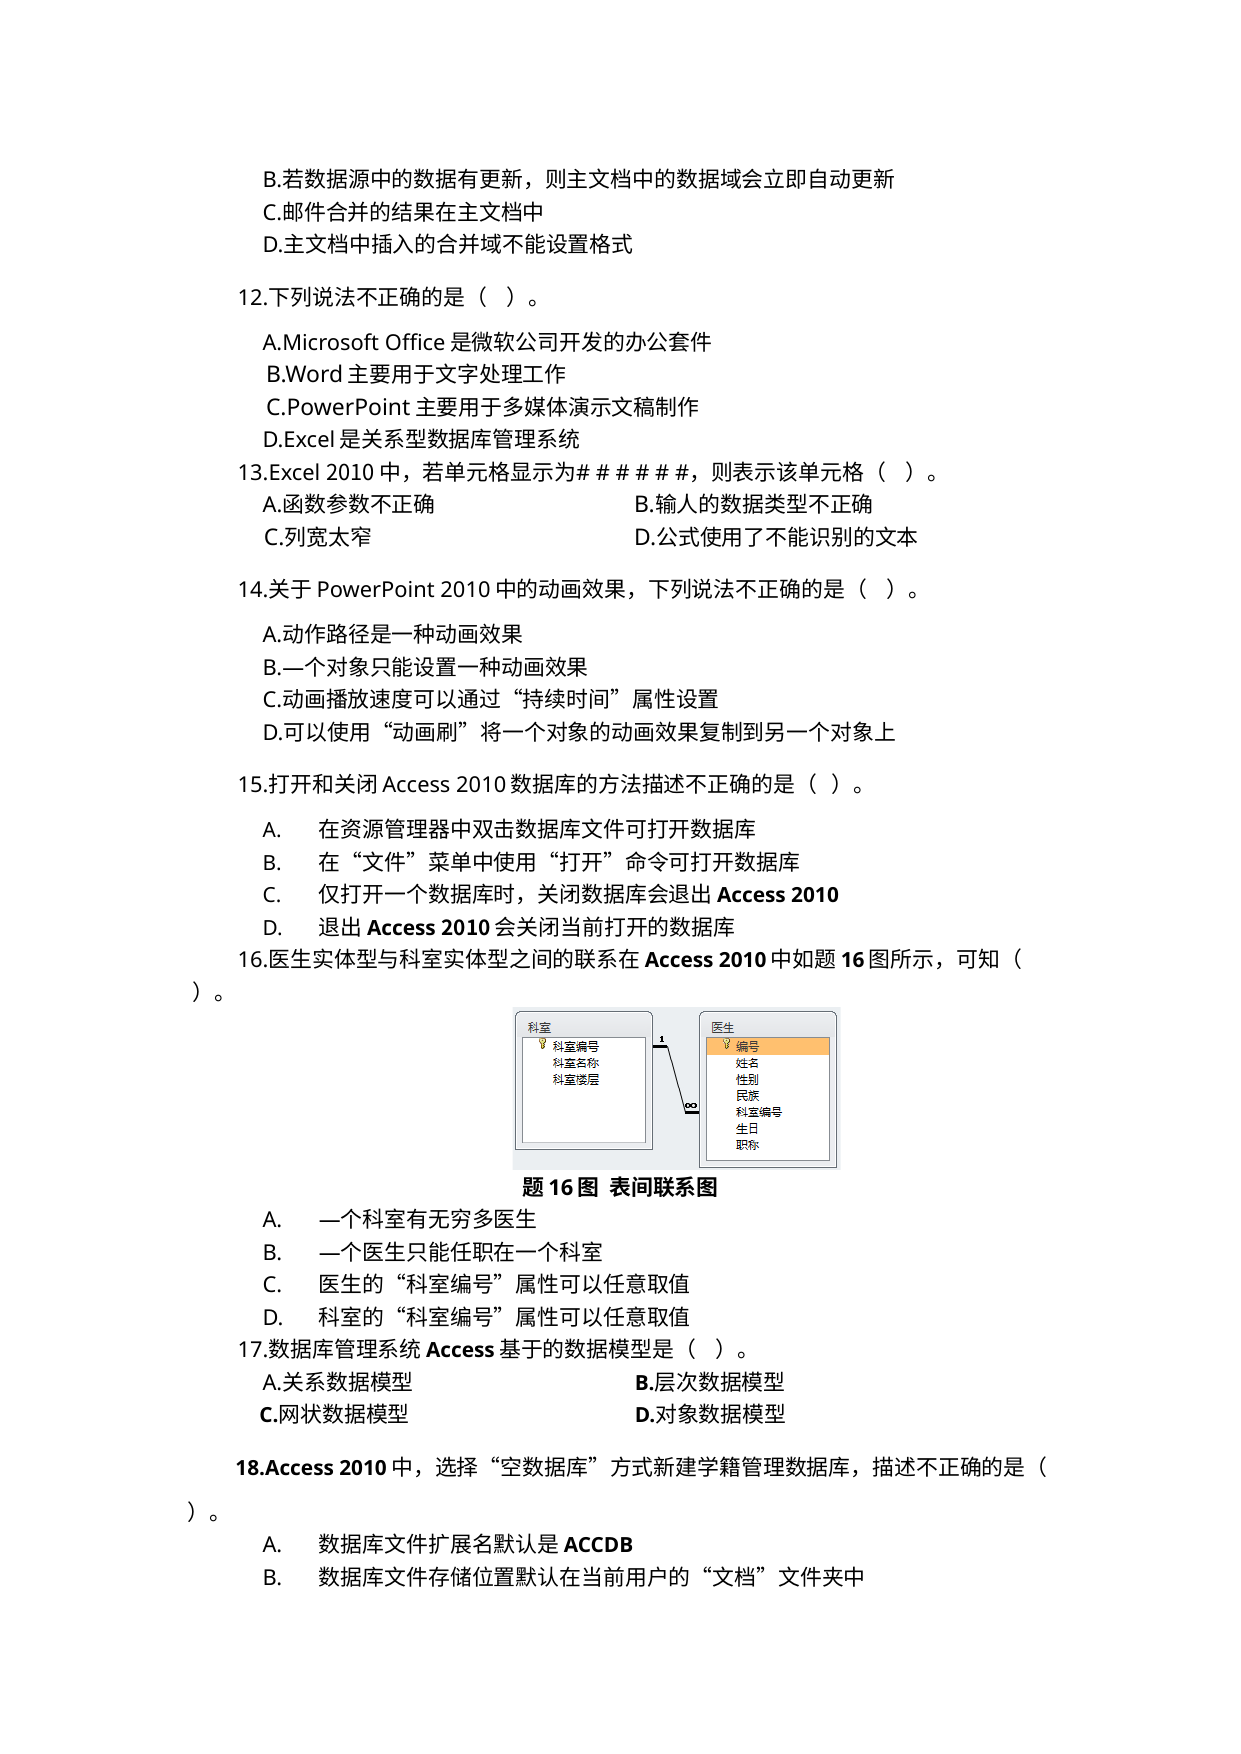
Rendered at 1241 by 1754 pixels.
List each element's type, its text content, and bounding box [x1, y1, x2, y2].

list 数据库文件扩展名默认是ACCDB [231, 1527, 1053, 1559]
text 18.Access 2010中，选择“空数据库”方式新建学籍管理数据库，描述不正确的是（ ）。 [187, 1429, 1053, 1527]
text B.—个对象只能设置一种动画效果 [233, 649, 1053, 682]
text A.动作路径是一种动画效果 [233, 617, 1053, 649]
text 15.打开和关闭Access 2010数据库的方法描述不正确的是（ ）。 [187, 747, 1053, 812]
list 科室的“科室编号”属性可以任意取值 [231, 1299, 1053, 1332]
text A.关系数据模型 B.层次数据模型 [187, 1364, 1053, 1397]
list 数据库文件存储位置默认在当前用户的“文档”文件夹中 [231, 1559, 1053, 1592]
text C.PowerPoint主要用于多媒体演示文稿制作 [187, 389, 1053, 422]
text C.列宽太窄 D.公式使用了不能识别的文本 [237, 519, 1053, 552]
text C.动画播放速度可以通过“持续时间”属性设置 [233, 682, 1053, 714]
list —个医生只能任职在一个科室 [231, 1234, 1053, 1267]
text 题16图 表间联系图 [187, 1169, 1053, 1202]
text 17.数据库管理系统Access基于的数据模型是（ ）。 [187, 1332, 1053, 1364]
text D.可以使用“动画刷”将一个对象的动画效果复制到另一个对象上 [233, 714, 1053, 747]
text A.Microsoft Office是微软公司开发的办公套件 [187, 324, 1053, 357]
text 12.下列说法不正确的是（ ）。 [187, 259, 1053, 324]
text B.若数据源中的数据有更新，则主文档中的数据域会立即自动更新 [187, 162, 1053, 194]
list —个科室有无穷多医生 [231, 1202, 1053, 1234]
list 在“文件”菜单中使用“打开”命令可打开数据库 [233, 844, 1053, 877]
text 13.Excel 2010中，若单元格显示为# # # # # #，则表示该单元格（ ）。 [237, 454, 1053, 487]
list 在资源管理器中双击数据库文件可打开数据库 [233, 812, 1053, 844]
list 退出Access 2010会关闭当前打开的数据库 [233, 909, 1053, 942]
text 16.医生实体型与科室实体型之间的联系在Access 2010中如题16图所示，可知（ ）。 [187, 942, 1053, 1007]
text B.Word主要用于文字处理工作 [187, 357, 1053, 389]
list 医生的“科室编号”属性可以任意取值 [231, 1267, 1053, 1299]
text C.邮件合并的结果在主文档中 [187, 194, 1053, 227]
text D.主文档中插入的合并域不能设置格式 [187, 227, 1053, 259]
list 仅打开一个数据库时，关闭数据库会退出Access 2010 [233, 877, 1053, 909]
text A.函数参数不正确 B.输人的数据类型不正确 [237, 487, 1053, 519]
text 14.关于PowerPoint 2010中的动画效果，下列说法不正确的是（ ）。 [187, 552, 1053, 617]
text C.网状数据模型 D.对象数据模型 [187, 1397, 1053, 1429]
picture [512, 1007, 841, 1170]
text D.Excel是关系型数据库管理系统 [187, 422, 1053, 454]
